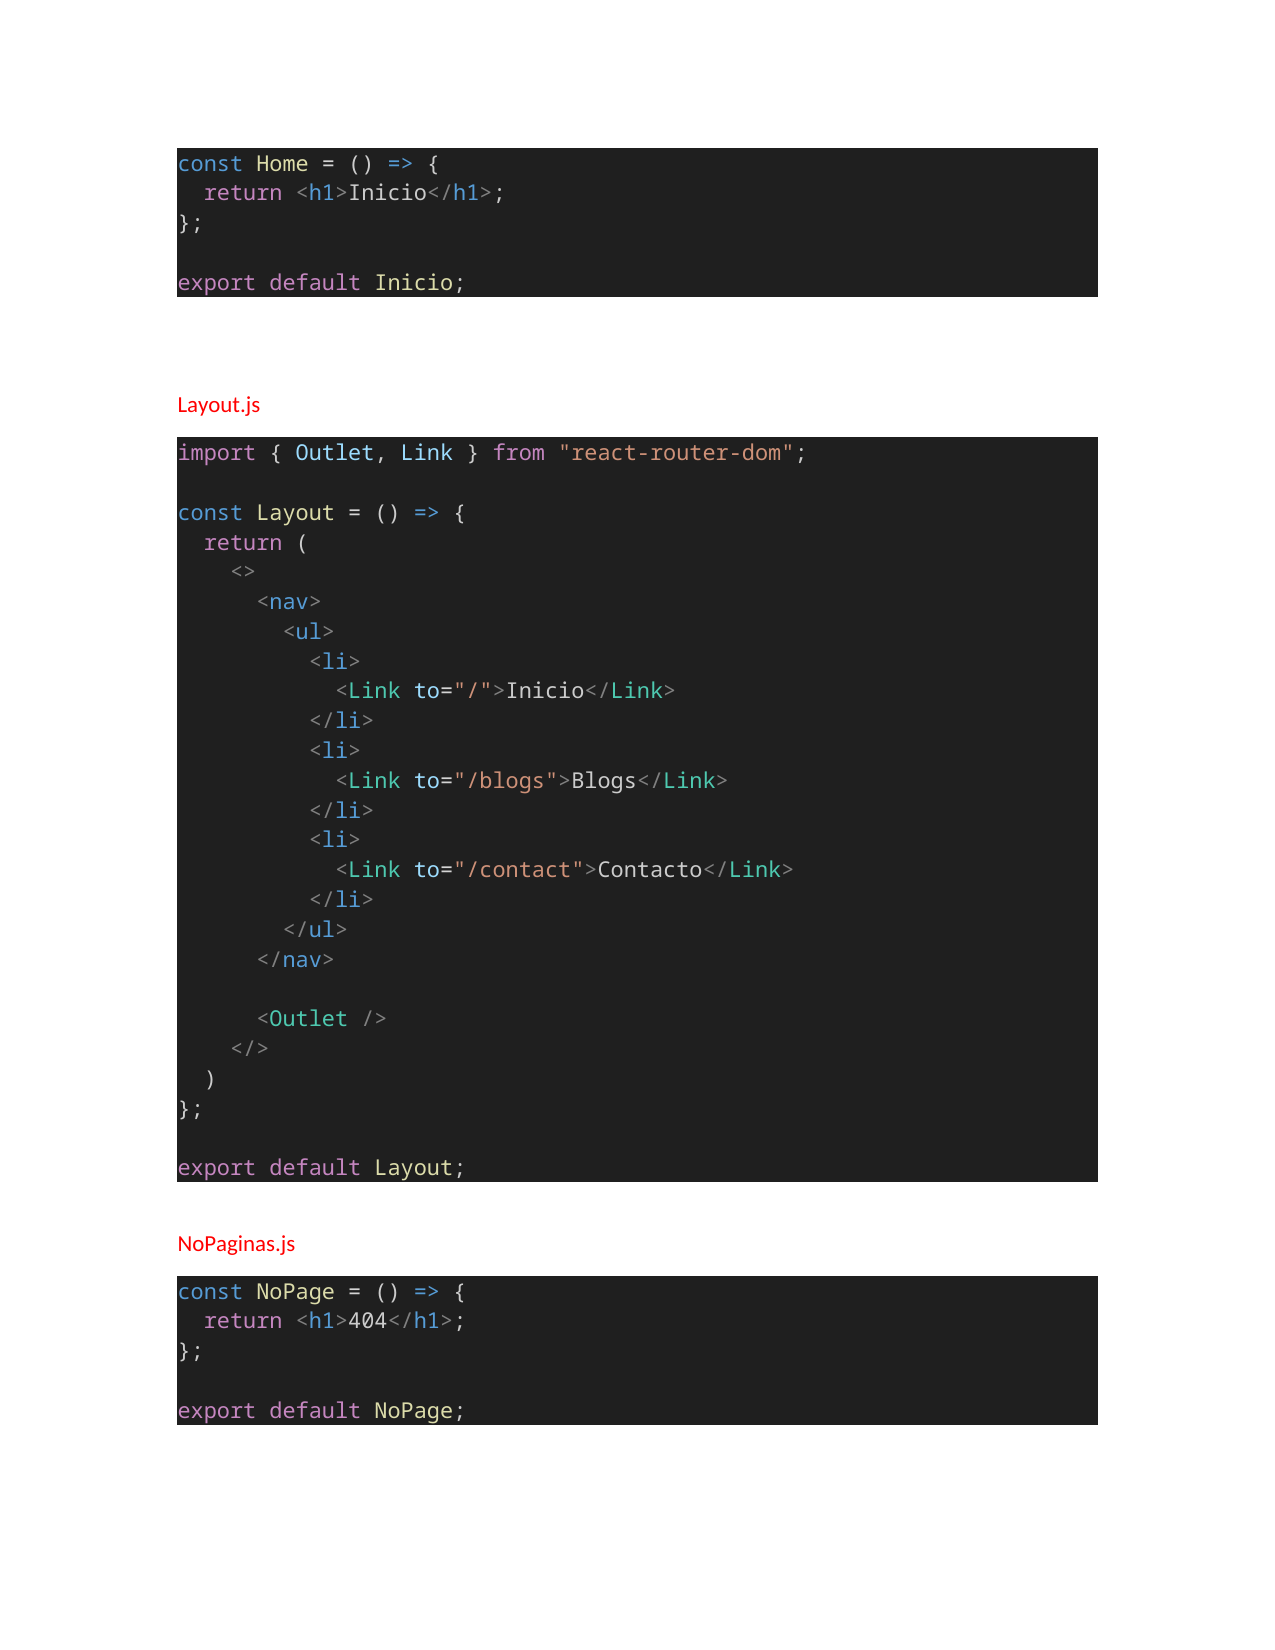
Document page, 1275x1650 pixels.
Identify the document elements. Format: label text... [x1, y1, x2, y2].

text <li> [177, 646, 1098, 676]
text export default NoPage; [177, 1395, 1098, 1425]
text const NoPage = () => { [177, 1276, 1098, 1306]
text ) [177, 1063, 1098, 1093]
text }; [177, 1335, 1098, 1365]
text </li> [177, 705, 1098, 735]
text export default Inicio; [177, 267, 1098, 297]
text </ul> [177, 914, 1098, 944]
text return <h1>Inicio</h1>; [177, 177, 1098, 207]
text return <h1>404</h1>; [177, 1306, 1098, 1335]
text </li> [177, 884, 1098, 914]
text <nav> [177, 586, 1098, 616]
text }; [177, 1093, 1098, 1122]
text }; [177, 207, 1098, 237]
text Layout.js [177, 390, 1098, 418]
text <li> [177, 735, 1098, 765]
text <li> [177, 824, 1098, 854]
text import { Outlet, Link } from "react-router-dom"; [177, 437, 1098, 467]
text </nav> [177, 944, 1098, 973]
text <Link to="/">Inicio</Link> [177, 676, 1098, 705]
text const Layout = () => { [177, 497, 1098, 527]
text <Outlet /> [177, 1003, 1098, 1033]
text <> [177, 556, 1098, 586]
text const Home = () => { [177, 148, 1098, 177]
text export default Layout; [177, 1152, 1098, 1182]
text </li> [177, 795, 1098, 824]
text NoPaginas.js [177, 1229, 1098, 1257]
text <Link to="/contact">Contacto</Link> [177, 854, 1098, 884]
text return ( [177, 527, 1098, 556]
text <Link to="/blogs">Blogs</Link> [177, 765, 1098, 795]
text </> [177, 1033, 1098, 1063]
text <ul> [177, 616, 1098, 646]
